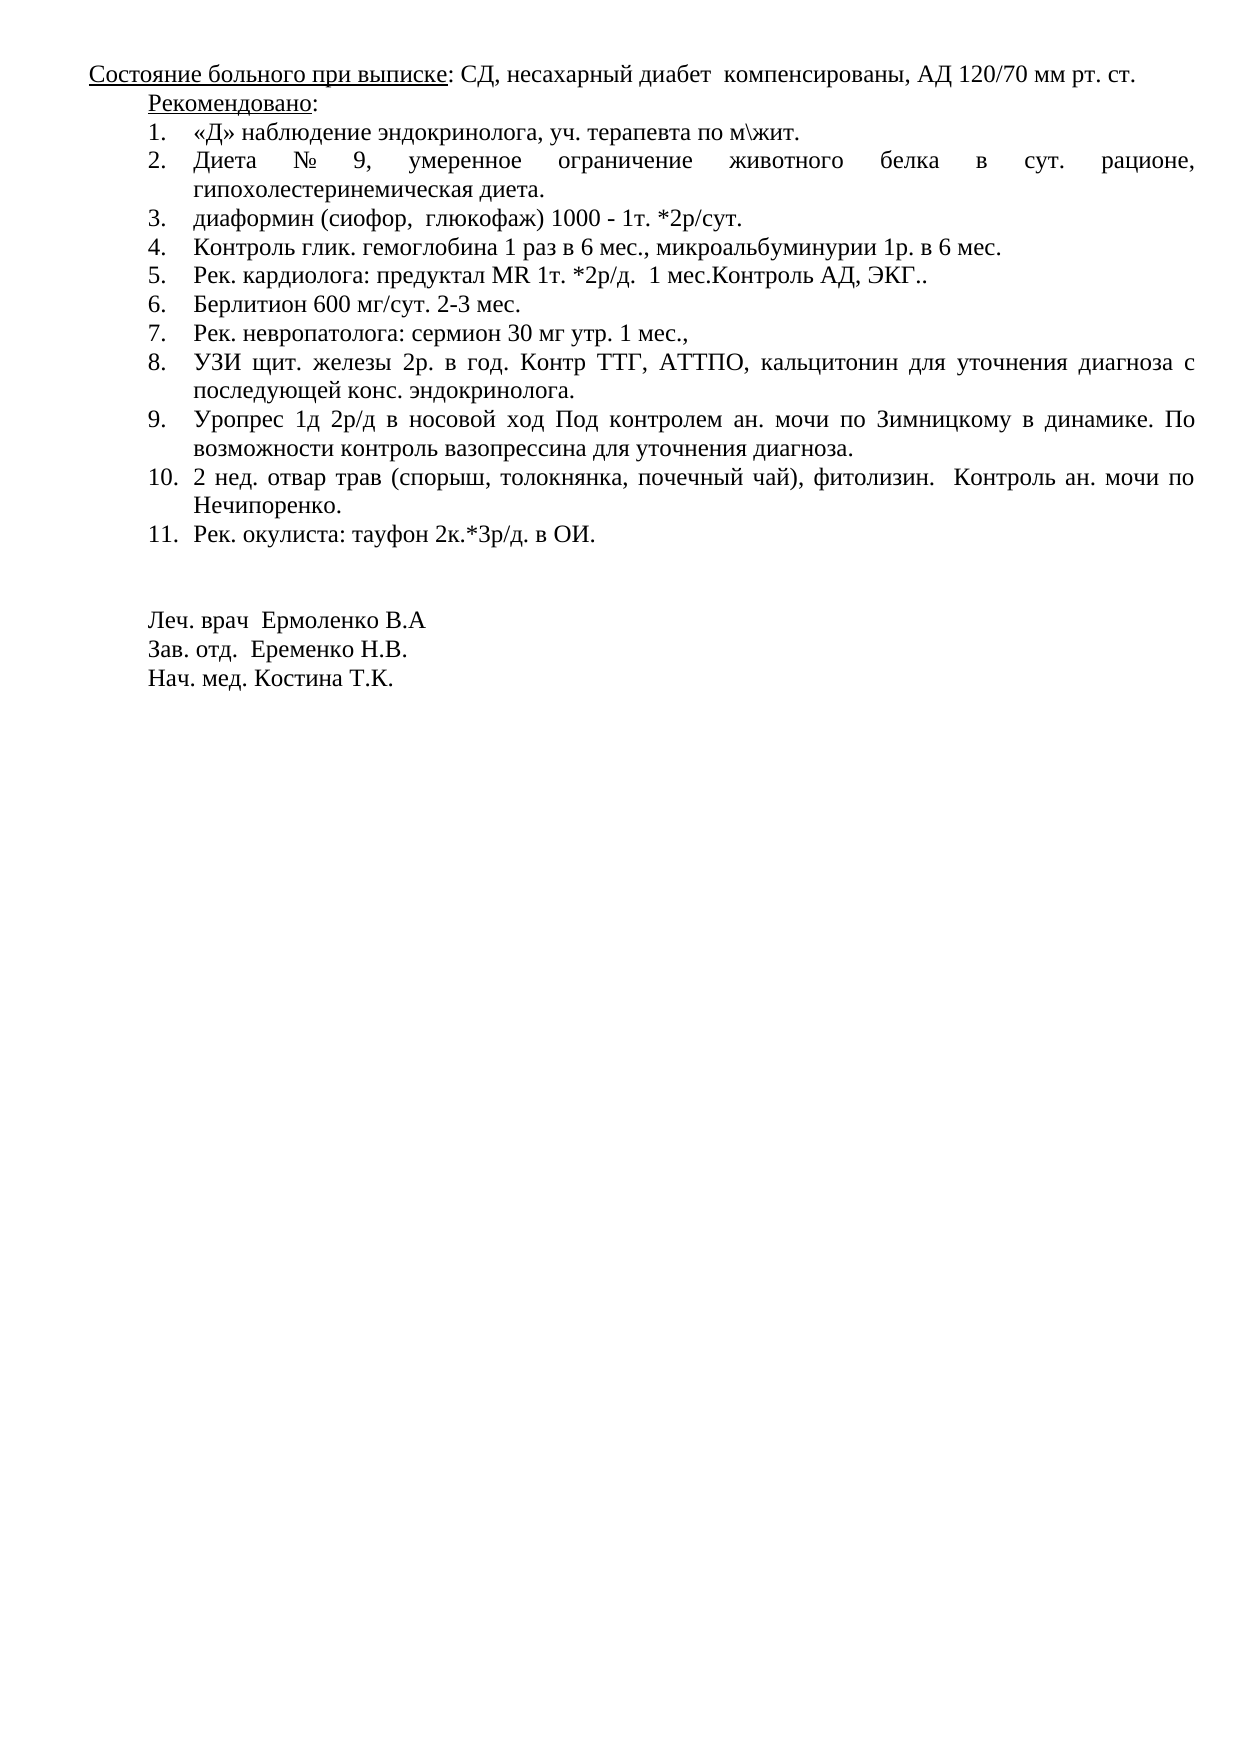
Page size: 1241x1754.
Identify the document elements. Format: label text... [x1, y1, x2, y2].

text Состояние больного при выписке: СД, несахарный диабет компенсированы, АД 120/70 мм рт. ст. [89, 59, 1196, 88]
list 2 нед. отвар трав (спорыш, толокнянка, почечный чай), фитолизин. Контроль ан. мочи по Нечипоренко. [148, 462, 1196, 519]
list «Д» наблюдение эндокринолога, уч. терапевта по м\жит. [148, 117, 1196, 145]
list диаформин (сиофор, глюкофаж) 1000 - 1т. *2р/сут. [148, 203, 1196, 232]
list Уропрес 1д 2р/д в носовой ход Под контролем ан. мочи по Зимницкому в динамике. По возможности контроль вазопрессина для уточнения диагноза. [148, 404, 1196, 462]
text Рекомендовано: [148, 88, 1196, 117]
list УЗИ щит. железы 2р. в год. Контр ТТГ, АТТПО, кальцитонин для уточнения диагноза с последующей конс. эндокринолога. [148, 347, 1196, 404]
list Берлитион 600 мг/сут. 2-3 мес. [148, 289, 1196, 318]
list Диета № 9, умеренное ограничение животного белка в сут. рационе, гипохолестеринемическая диета. [148, 145, 1196, 203]
subtitle Леч. врач Ермоленко В.А [148, 605, 1196, 634]
text Нач. мед. Костина Т.К. [148, 663, 1196, 692]
list Рек. окулиста: тауфон 2к.*3р/д. в ОИ. [148, 519, 1196, 548]
list Рек. кардиолога: предуктал МR 1т. *2р/д. 1 мес.Контроль АД, ЭКГ.. [148, 260, 1196, 289]
list Рек. невропатолога: сермион 30 мг утр. 1 мес., [148, 318, 1196, 347]
text Зав. отд. Еременко Н.В. [148, 634, 1196, 663]
list Контроль глик. гемоглобина 1 раз в 6 мес., микроальбуминурии 1р. в 6 мес. [148, 232, 1196, 260]
